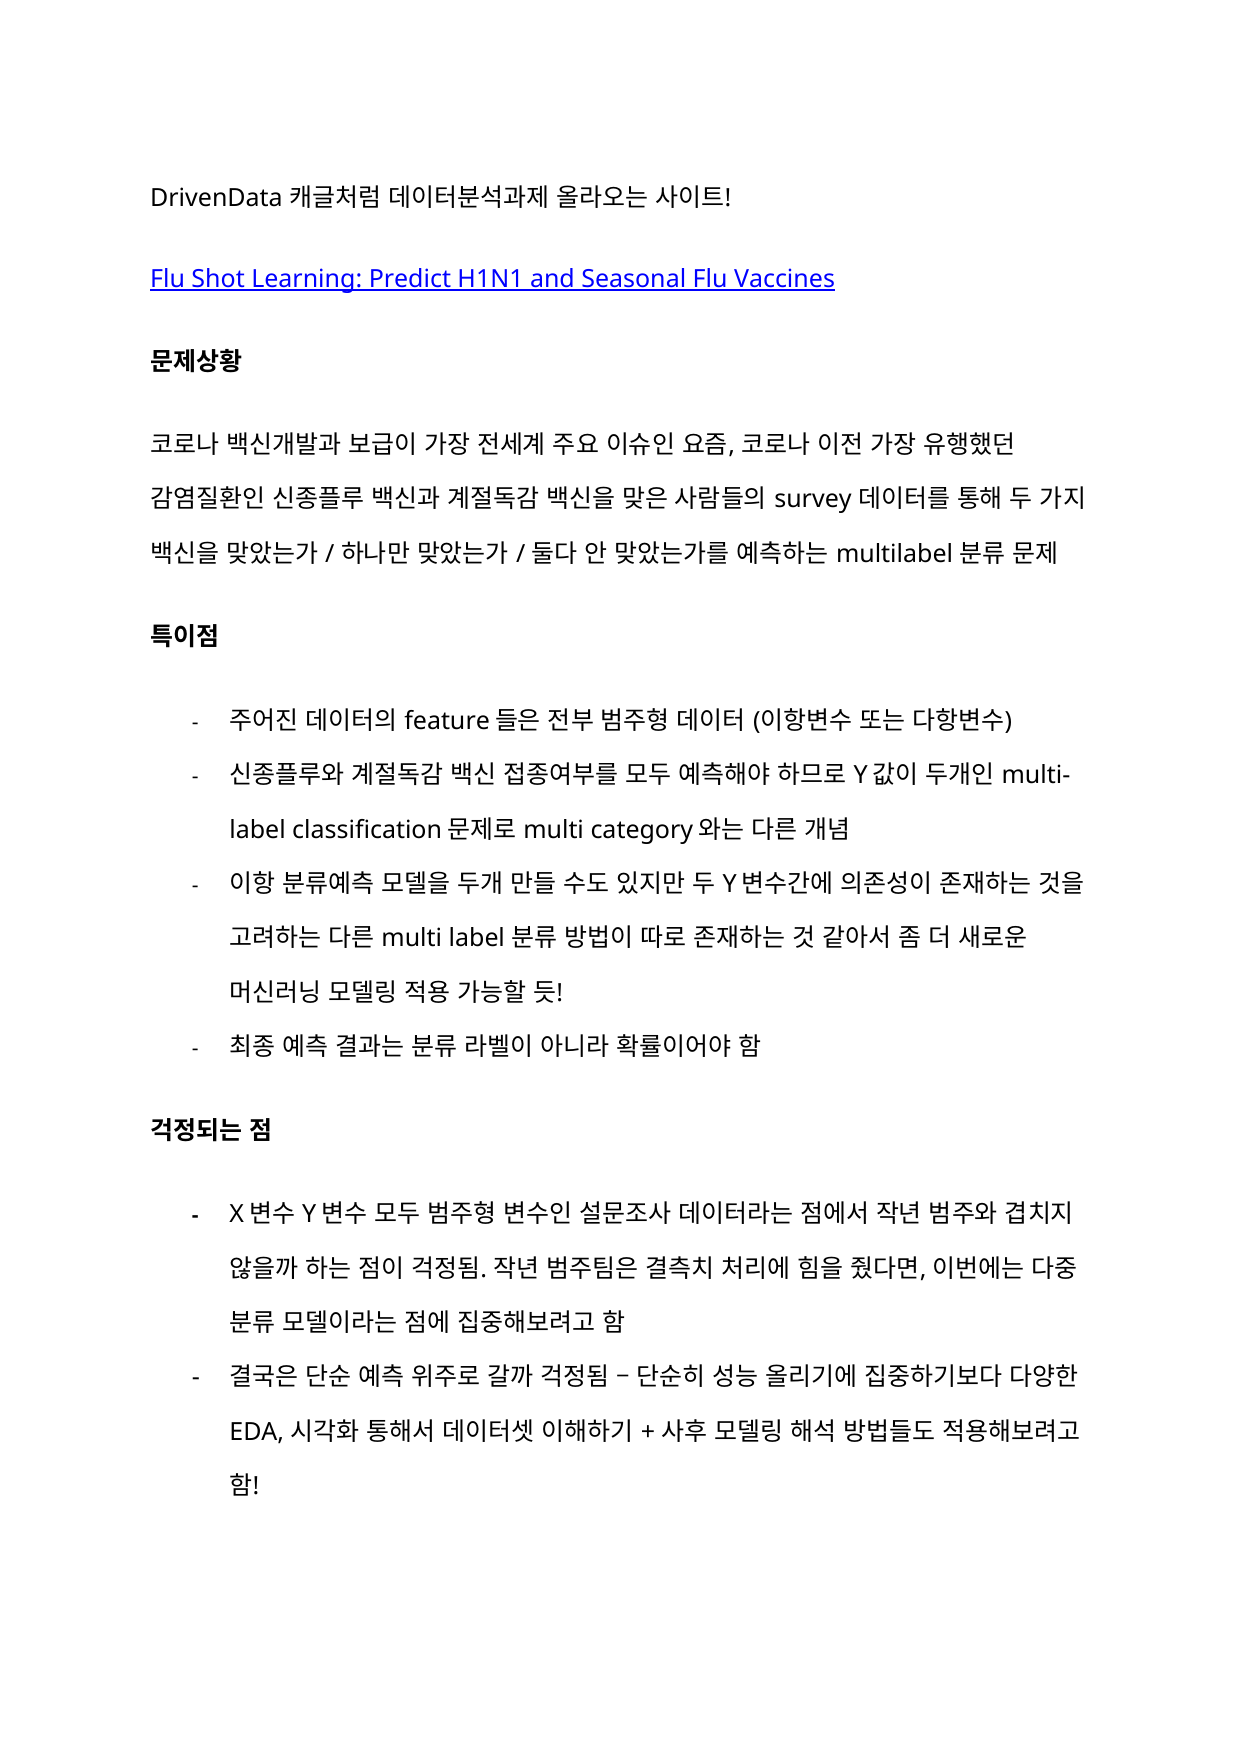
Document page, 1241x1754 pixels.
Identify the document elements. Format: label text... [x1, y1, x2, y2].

text 문제상황 [150, 341, 1090, 377]
list 주어진 데이터의 feature들은 전부 범주형 데이터 (이항변수 또는 다항변수) [192, 700, 1090, 737]
text DrivenData 캐글처럼 데이터분석과제 올라오는 사이트! [150, 177, 1090, 213]
text Flu Shot Learning: Predict H1N1 and Seasonal Flu Vaccines [150, 261, 1090, 295]
list X변수 Y변수 모두 범주형 변수인 설문조사 데이터라는 점에서 작년 범주와 겹치지 않을까 하는 점이 걱정됨. 작년 범주팀은 결측치 처리에 힘을 줬다면, 이번에는 다중 분류 모델이라는 점에 집중해보려고 함 [192, 1281, 1090, 1426]
text 코로나 백신개발과 보급이 가장 전세계 주요 이슈인 요즘, 코로나 이전 가장 유행했던 감염질환인 신종플루 백신과 계절독감 백신을 맞은 사람들의 survey 데이터를 통해 두 가지 백신을 맞았는가 / 하나만 맞았는가 / 둘다 안 맞았는가를 예측하는 multilabel 분류 문제 [150, 424, 1090, 569]
text 특이점 [150, 617, 1090, 653]
list 최종 예측 결과는 분류 라벨이 아니라 확률이어야 함 [192, 1114, 1090, 1150]
list 신종플루와 계절독감 백신 접종여부를 모두 예측해야 하므로 Y값이 두개인 multi-label classification문제로 multi category와는 다른 개념 [192, 784, 1090, 874]
text 걱정되는 점 [150, 1198, 1090, 1234]
list 이항 분류예측 모델을 두개 만들 수도 있지만 두 Y변수간에 의존성이 존재하는 것을 고려하는 다른 multi label 분류 방법이 따로 존재하는 것 같아서 좀 더 새로운 머신러닝 모델링 적용 가능할 듯! [192, 922, 1090, 1067]
